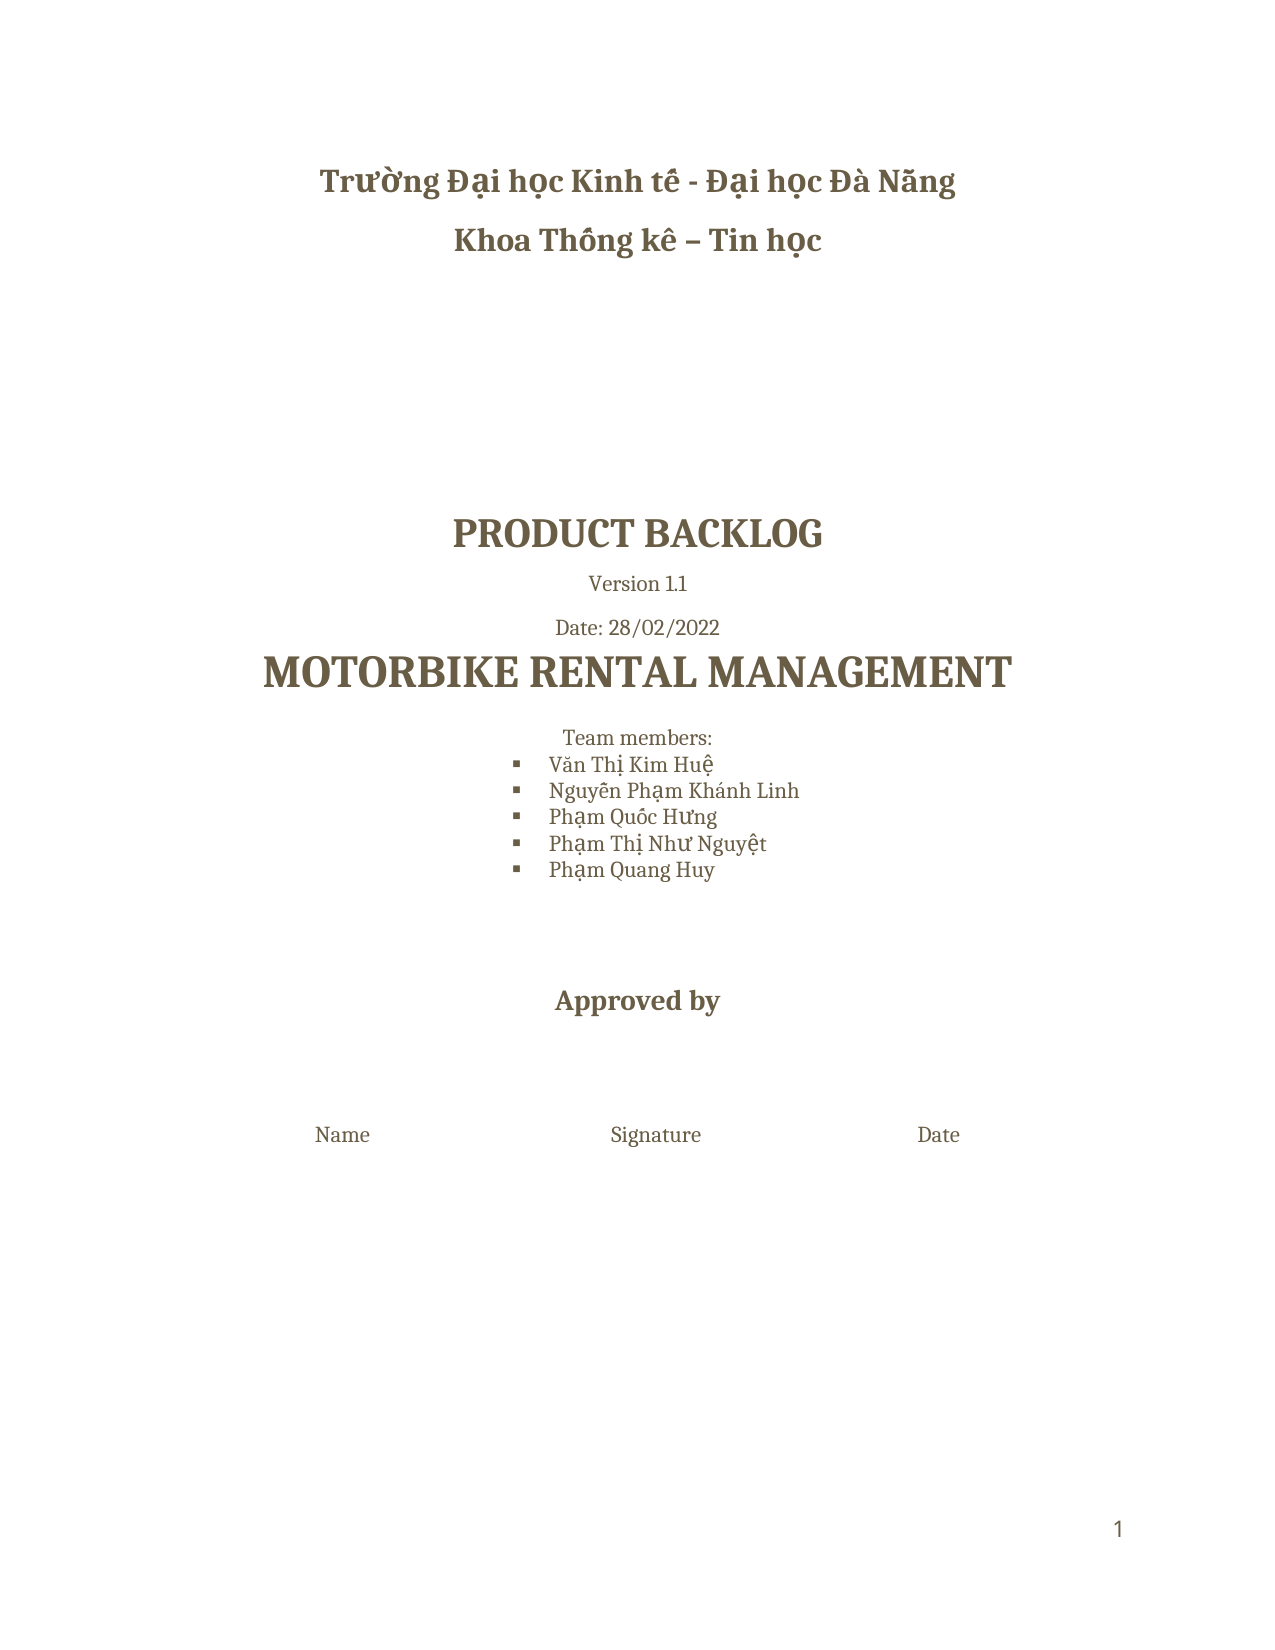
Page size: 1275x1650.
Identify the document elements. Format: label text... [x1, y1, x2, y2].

list Phạm Quang Huy [511, 857, 1125, 883]
text Version 1.1 [150, 570, 1125, 597]
text Trường Đại học Kinh tế - Đại học Đà Nẵng [150, 162, 1125, 201]
text Name Signature Date [150, 1122, 1125, 1148]
title PRODUCT BACKLOG [150, 510, 1125, 558]
list Nguyễn Phạm Khánh Linh [511, 778, 1125, 804]
list Phạm Quốc Hưng [511, 804, 1125, 831]
text MOTORBIKE RENTAL MANAGEMENT [150, 646, 1125, 699]
text Approved by [150, 984, 1125, 1017]
text Date: 28/02/2022 [150, 614, 1125, 641]
text Team members: [150, 725, 1125, 751]
list Văn Thị Kim Huệ [511, 751, 1125, 778]
list Phạm Thị Như Nguyệt [511, 831, 1125, 857]
